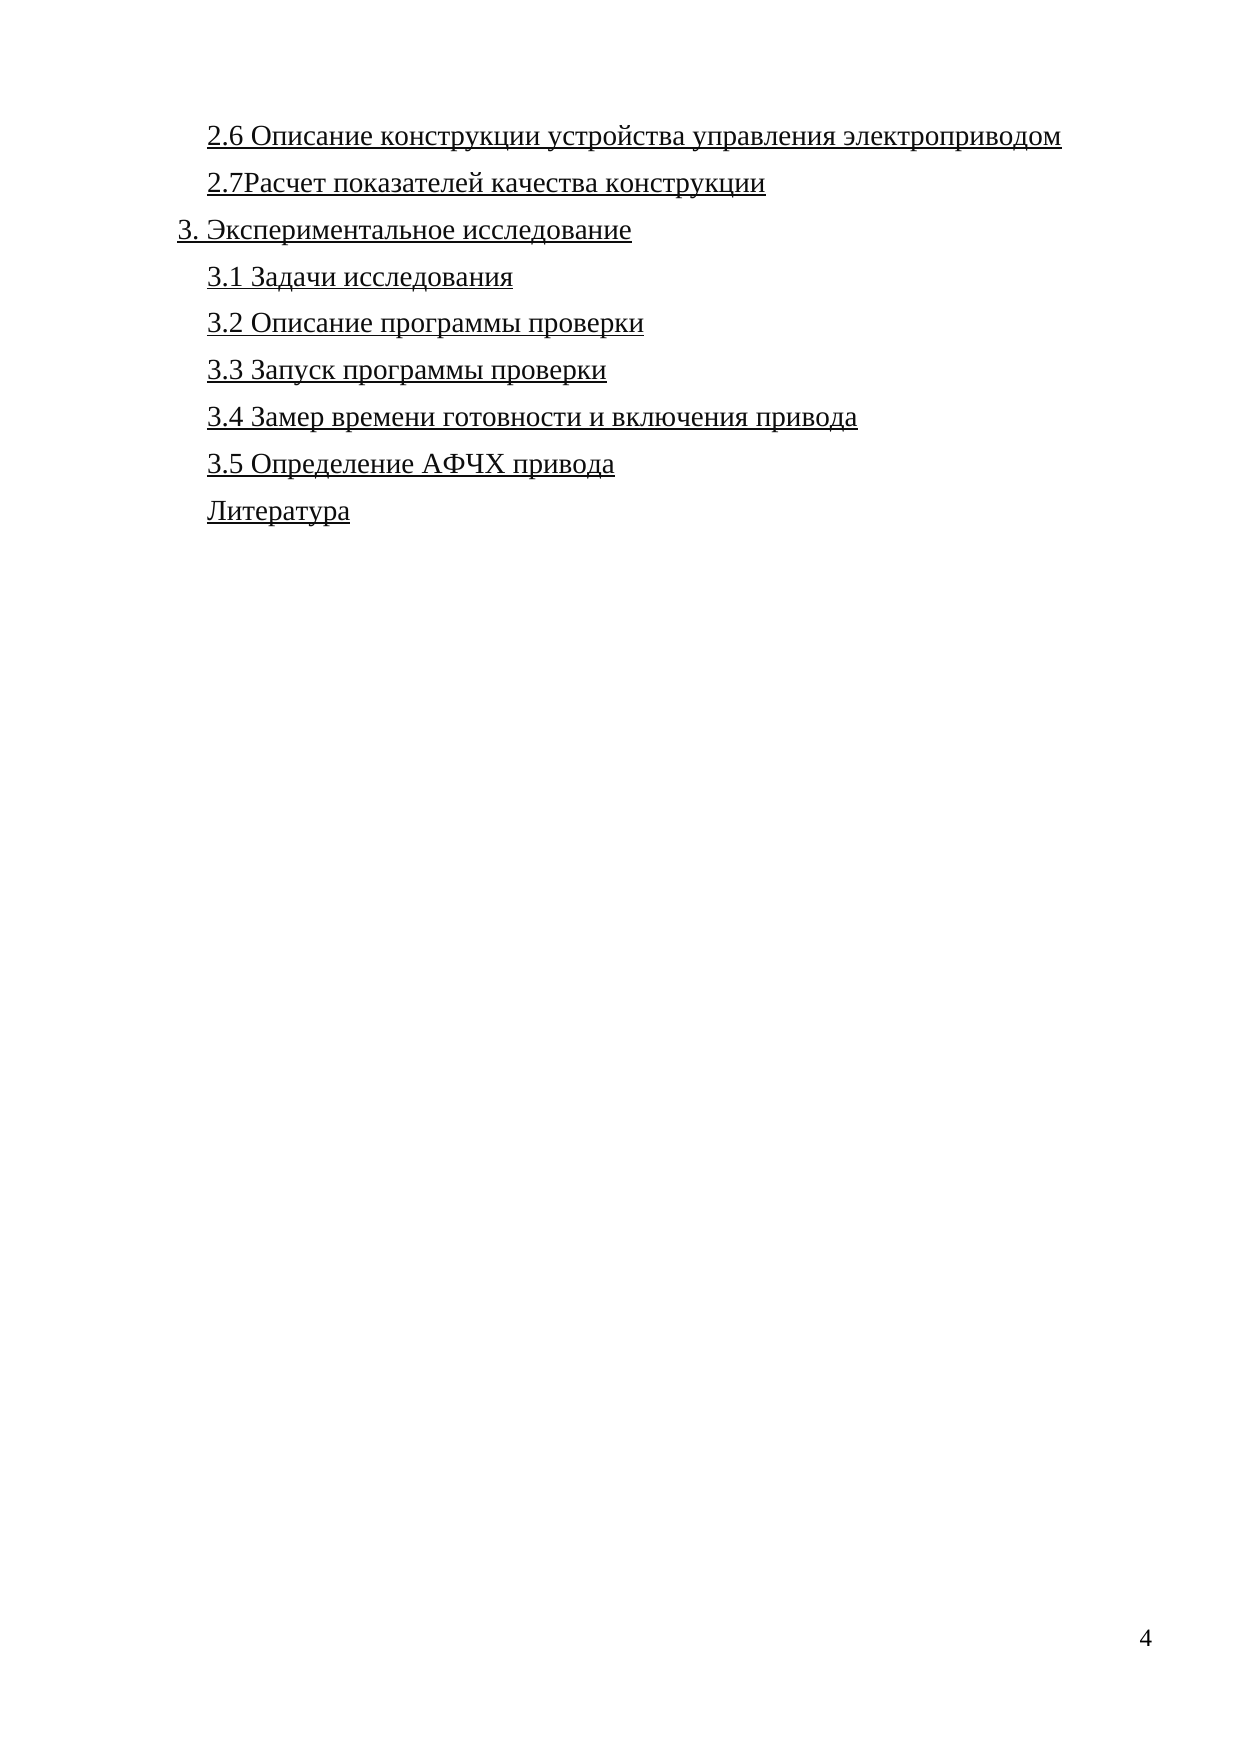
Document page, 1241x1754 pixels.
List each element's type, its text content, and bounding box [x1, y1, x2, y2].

text 3.5 Определение АФЧХ привода 60 [207, 446, 1063, 480]
text 3. Экспериментальное исследование 54 [177, 212, 1063, 245]
text Литература 84 [207, 493, 1063, 527]
text 2.6 Описание конструкции устройства управления электроприводом 37 [207, 118, 1063, 152]
text 3.2 Описание программы проверки 54 [207, 306, 1063, 339]
text 3.3 Запуск программы проверки 55 [207, 352, 1063, 386]
text 3.4 Замер времени готовности и включения привода 58 [207, 399, 1063, 433]
text 3.1 Задачи исследования 54 [207, 259, 1063, 292]
text 2.7Расчет показателей качества конструкции 38 [207, 165, 1063, 198]
